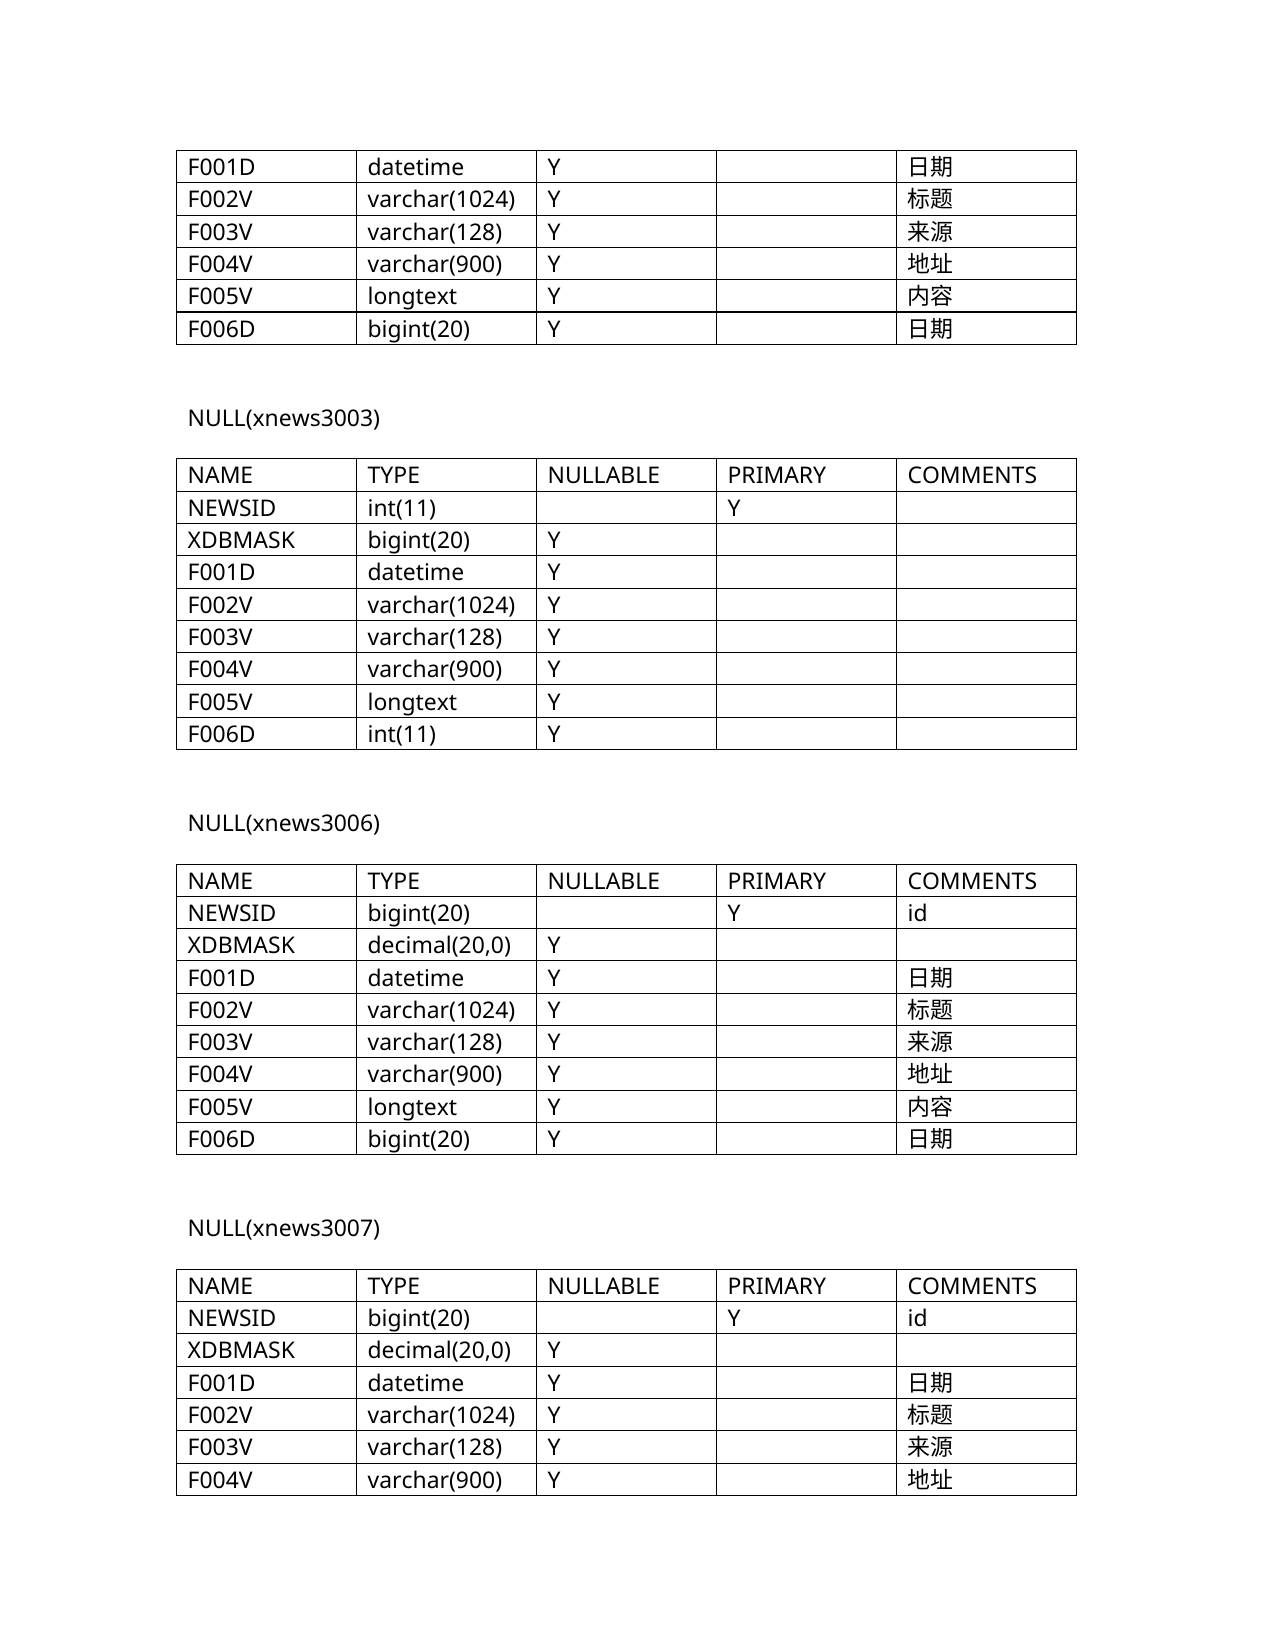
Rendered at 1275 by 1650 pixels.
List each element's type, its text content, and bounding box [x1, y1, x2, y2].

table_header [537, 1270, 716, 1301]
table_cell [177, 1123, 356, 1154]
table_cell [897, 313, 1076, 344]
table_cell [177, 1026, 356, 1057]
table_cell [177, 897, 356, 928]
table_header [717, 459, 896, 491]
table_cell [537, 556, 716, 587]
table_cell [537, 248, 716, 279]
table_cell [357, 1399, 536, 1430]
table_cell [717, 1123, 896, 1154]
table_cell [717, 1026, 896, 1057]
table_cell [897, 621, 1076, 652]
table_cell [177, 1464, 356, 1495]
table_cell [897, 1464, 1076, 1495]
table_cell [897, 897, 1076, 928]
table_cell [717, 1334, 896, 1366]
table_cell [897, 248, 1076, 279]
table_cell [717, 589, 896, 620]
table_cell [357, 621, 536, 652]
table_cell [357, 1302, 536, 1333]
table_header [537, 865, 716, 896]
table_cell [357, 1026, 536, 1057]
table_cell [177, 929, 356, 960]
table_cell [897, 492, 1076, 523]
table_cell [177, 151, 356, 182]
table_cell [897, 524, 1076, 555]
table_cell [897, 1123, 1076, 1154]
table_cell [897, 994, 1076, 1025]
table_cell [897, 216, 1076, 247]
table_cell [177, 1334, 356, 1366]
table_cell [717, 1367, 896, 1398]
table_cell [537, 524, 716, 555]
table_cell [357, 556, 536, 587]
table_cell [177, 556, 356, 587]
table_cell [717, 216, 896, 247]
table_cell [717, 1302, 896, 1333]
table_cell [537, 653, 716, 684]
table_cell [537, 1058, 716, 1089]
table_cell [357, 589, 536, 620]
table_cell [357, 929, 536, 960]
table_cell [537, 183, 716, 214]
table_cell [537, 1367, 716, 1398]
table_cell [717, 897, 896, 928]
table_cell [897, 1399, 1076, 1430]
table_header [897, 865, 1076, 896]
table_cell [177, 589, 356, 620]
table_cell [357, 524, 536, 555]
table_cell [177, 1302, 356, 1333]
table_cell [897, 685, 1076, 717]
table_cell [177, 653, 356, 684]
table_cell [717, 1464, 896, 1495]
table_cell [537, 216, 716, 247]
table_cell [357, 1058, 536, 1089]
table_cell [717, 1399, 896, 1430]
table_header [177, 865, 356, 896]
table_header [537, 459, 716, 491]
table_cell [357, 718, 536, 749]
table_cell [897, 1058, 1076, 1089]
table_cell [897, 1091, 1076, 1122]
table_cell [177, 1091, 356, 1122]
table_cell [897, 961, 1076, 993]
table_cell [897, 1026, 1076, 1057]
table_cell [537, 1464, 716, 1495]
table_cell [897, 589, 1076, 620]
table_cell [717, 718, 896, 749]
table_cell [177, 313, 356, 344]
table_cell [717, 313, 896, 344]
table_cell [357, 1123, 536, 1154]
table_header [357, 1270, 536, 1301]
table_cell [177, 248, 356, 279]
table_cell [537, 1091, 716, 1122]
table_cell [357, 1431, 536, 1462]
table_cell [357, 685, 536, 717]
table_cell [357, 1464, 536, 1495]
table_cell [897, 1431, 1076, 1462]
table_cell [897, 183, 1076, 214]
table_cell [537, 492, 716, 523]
text NULL(xnews3007) [187, 1212, 1087, 1243]
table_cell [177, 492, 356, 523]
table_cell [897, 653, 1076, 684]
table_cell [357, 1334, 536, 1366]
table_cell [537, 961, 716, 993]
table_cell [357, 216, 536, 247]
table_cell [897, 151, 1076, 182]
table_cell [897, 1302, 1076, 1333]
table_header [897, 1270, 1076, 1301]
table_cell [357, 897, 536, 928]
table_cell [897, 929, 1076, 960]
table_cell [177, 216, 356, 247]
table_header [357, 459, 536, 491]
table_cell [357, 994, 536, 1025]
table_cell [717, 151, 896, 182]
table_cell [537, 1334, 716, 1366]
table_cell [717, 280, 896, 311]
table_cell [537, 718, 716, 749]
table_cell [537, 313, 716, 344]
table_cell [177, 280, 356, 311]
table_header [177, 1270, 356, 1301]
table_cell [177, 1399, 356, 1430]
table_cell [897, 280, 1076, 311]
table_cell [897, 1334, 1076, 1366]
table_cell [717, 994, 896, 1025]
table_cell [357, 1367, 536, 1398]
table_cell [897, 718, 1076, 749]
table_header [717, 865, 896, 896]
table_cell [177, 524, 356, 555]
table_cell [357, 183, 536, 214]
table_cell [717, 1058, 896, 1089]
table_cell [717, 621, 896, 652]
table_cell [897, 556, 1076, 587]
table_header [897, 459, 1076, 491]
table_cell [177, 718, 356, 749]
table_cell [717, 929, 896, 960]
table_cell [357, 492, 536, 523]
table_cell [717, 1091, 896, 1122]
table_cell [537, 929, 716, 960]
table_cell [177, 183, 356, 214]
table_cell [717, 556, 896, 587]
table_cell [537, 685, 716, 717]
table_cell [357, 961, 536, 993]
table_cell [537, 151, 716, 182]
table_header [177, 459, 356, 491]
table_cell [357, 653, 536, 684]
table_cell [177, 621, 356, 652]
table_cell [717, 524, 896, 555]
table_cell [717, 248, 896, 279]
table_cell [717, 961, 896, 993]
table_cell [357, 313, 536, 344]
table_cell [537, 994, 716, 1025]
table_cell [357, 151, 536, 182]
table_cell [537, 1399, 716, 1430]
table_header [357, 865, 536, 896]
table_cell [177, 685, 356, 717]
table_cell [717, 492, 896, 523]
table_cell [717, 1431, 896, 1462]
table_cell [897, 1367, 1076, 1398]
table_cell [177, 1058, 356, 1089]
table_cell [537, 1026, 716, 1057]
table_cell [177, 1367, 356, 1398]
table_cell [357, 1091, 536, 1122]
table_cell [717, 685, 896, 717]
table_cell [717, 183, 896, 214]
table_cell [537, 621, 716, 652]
text NULL(xnews3003) [187, 402, 1087, 433]
text NULL(xnews3006) [187, 807, 1087, 838]
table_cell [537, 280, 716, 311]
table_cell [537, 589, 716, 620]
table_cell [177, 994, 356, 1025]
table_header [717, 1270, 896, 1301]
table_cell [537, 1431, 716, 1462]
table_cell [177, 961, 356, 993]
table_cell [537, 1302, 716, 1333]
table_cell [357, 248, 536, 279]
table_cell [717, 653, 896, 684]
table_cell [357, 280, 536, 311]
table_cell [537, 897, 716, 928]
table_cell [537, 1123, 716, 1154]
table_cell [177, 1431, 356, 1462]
